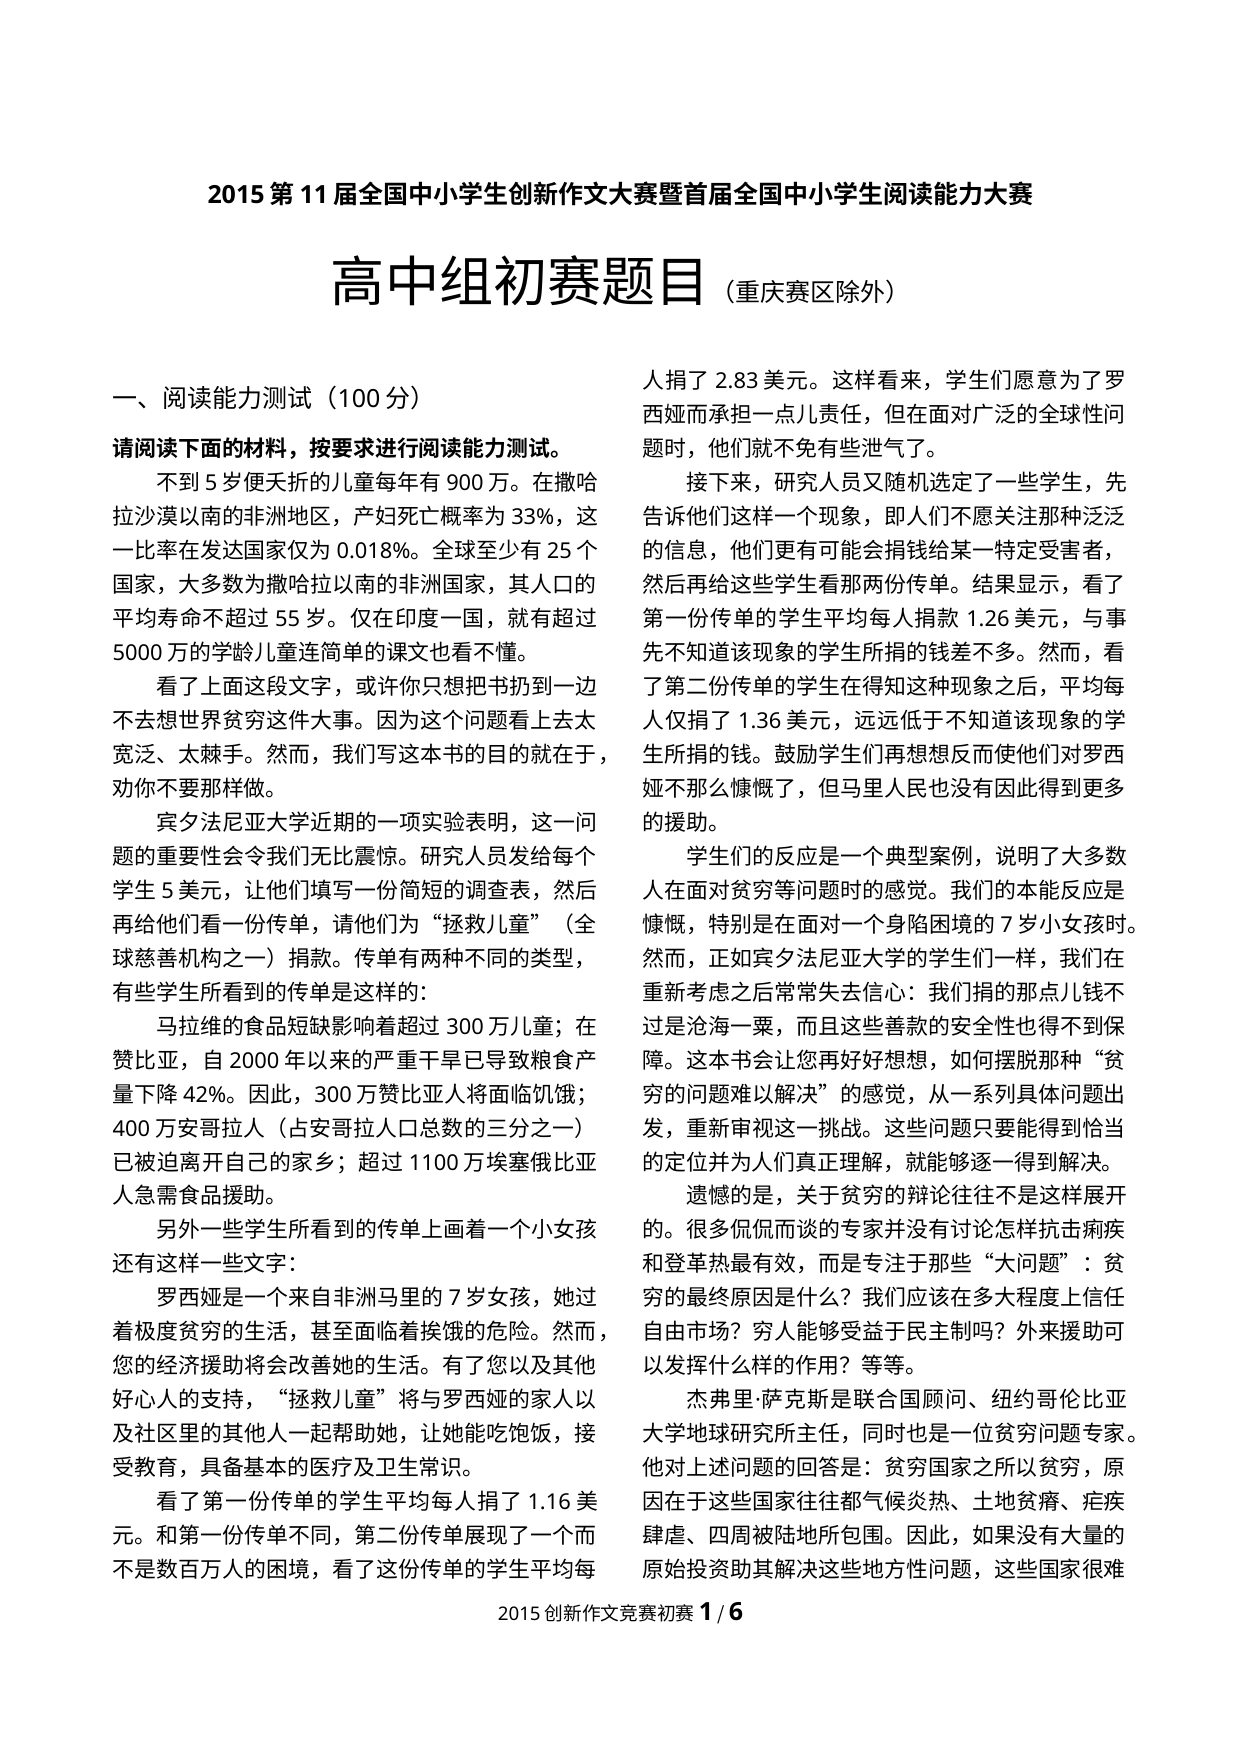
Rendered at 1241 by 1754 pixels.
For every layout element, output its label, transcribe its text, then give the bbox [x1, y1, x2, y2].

text 看了第一份传单的学生平均每人捐了1.16美元。和第一份传单不同，第二份传单展现了一个而不是数百万人的困境，看了这份传单的学生平均每人捐了2.83美元。这样看来，学生们愿意为了罗西娅而承担一点儿责任，但在面对广泛的全球性问题时，他们就不免有些泄气了。 [112, 1483, 598, 1585]
text 学生们的反应是一个典型案例，说明了大多数人在面对贫穷等问题时的感觉。我们的本能反应是慷慨，特别是在面对一个身陷困境的7岁小女孩时。然而，正如宾夕法尼亚大学的学生们一样，我们在重新考虑之后常常失去信心：我们捐的那点儿钱不过是沧海一粟，而且这些善款的安全性也得不到保障。这本书会让您再好好想想，如何摆脱那种“贫穷的问题难以解决”的感觉，从一系列具体问题出发，重新审视这一挑战。这些问题只要能得到恰当的定位并为人们真正理解，就能够逐一得到解决。 [642, 838, 1128, 1177]
text 马拉维的食品短缺影响着超过300万儿童；在赞比亚，自2000年以来的严重干旱已导致粮食产量下降42%。因此，300万赞比亚人将面临饥饿；400万安哥拉人（占安哥拉人口总数的三分之一）已被迫离开自己的家乡；超过1100万埃塞俄比亚人急需食品援助。 [112, 1008, 598, 1211]
text 高中组初赛题目（重庆赛区除外） [112, 227, 1128, 328]
text 看了第一份传单的学生平均每人捐了1.16美元。和第一份传单不同，第二份传单展现了一个而不是数百万人的困境，看了这份传单的学生平均每人捐了2.83美元。这样看来，学生们愿意为了罗西娅而承担一点儿责任，但在面对广泛的全球性问题时，他们就不免有些泄气了。 [642, 362, 1128, 464]
text 不到5岁便夭折的儿童每年有900万。在撒哈拉沙漠以南的非洲地区，产妇死亡概率为33%，这一比率在发达国家仅为0.018%。全球至少有25个国家，大多数为撒哈拉以南的非洲国家，其人口的平均寿命不超过55岁。仅在印度一国，就有超过5000万的学龄儿童连简单的课文也看不懂。 [112, 464, 598, 668]
text 另外一些学生所看到的传单上画着一个小女孩，还有这样一些文字： [112, 1211, 598, 1279]
text 请阅读下面的材料，按要求进行阅读能力测试。 [112, 430, 598, 464]
text 罗西娅是一个来自非洲马里的7岁女孩，她过着极度贫穷的生活，甚至面临着挨饿的危险。然而，您的经济援助将会改善她的生活。有了您以及其他好心人的支持，“拯救儿童”将与罗西娅的家人以及社区里的其他人一起帮助她，让她能吃饱饭，接受教育，具备基本的医疗及卫生常识。 [112, 1279, 598, 1483]
text 一、阅读能力测试（100分） [112, 362, 598, 430]
text 看了上面这段文字，或许你只想把书扔到一边，不去想世界贫穷这件大事。因为这个问题看上去太宽泛、太棘手。然而，我们写这本书的目的就在于，劝你不要那样做。 [112, 668, 598, 804]
text 遗憾的是，关于贫穷的辩论往往不是这样展开的。很多侃侃而谈的专家并没有讨论怎样抗击痢疾和登革热最有效，而是专注于那些“大问题”：贫穷的最终原因是什么？我们应该在多大程度上信任自由市场？穷人能够受益于民主制吗？外来援助可以发挥什么样的作用？等等。 [642, 1177, 1128, 1381]
text 接下来，研究人员又随机选定了一些学生，先告诉他们这样一个现象，即人们不愿关注那种泛泛的信息，他们更有可能会捐钱给某一特定受害者，然后再给这些学生看那两份传单。结果显示，看了第一份传单的学生平均每人捐款1.26美元，与事先不知道该现象的学生所捐的钱差不多。然而，看了第二份传单的学生在得知这种现象之后，平均每人仅捐了1.36美元，远远低于不知道该现象的学生所捐的钱。鼓励学生们再想想反而使他们对罗西娅不那么慷慨了，但马里人民也没有因此得到更多的援助。 [642, 464, 1128, 838]
text 宾夕法尼亚大学近期的一项实验表明，这一问题的重要性会令我们无比震惊。研究人员发给每个学生5美元，让他们填写一份简短的调查表，然后再给他们看一份传单，请他们为“拯救儿童”（全球慈善机构之一）捐款。传单有两种不同的类型，有些学生所看到的传单是这样的： [112, 804, 598, 1008]
text 2015第11届全国中小学生创新作文大赛暨首届全国中小学生阅读能力大赛 [112, 159, 1128, 227]
